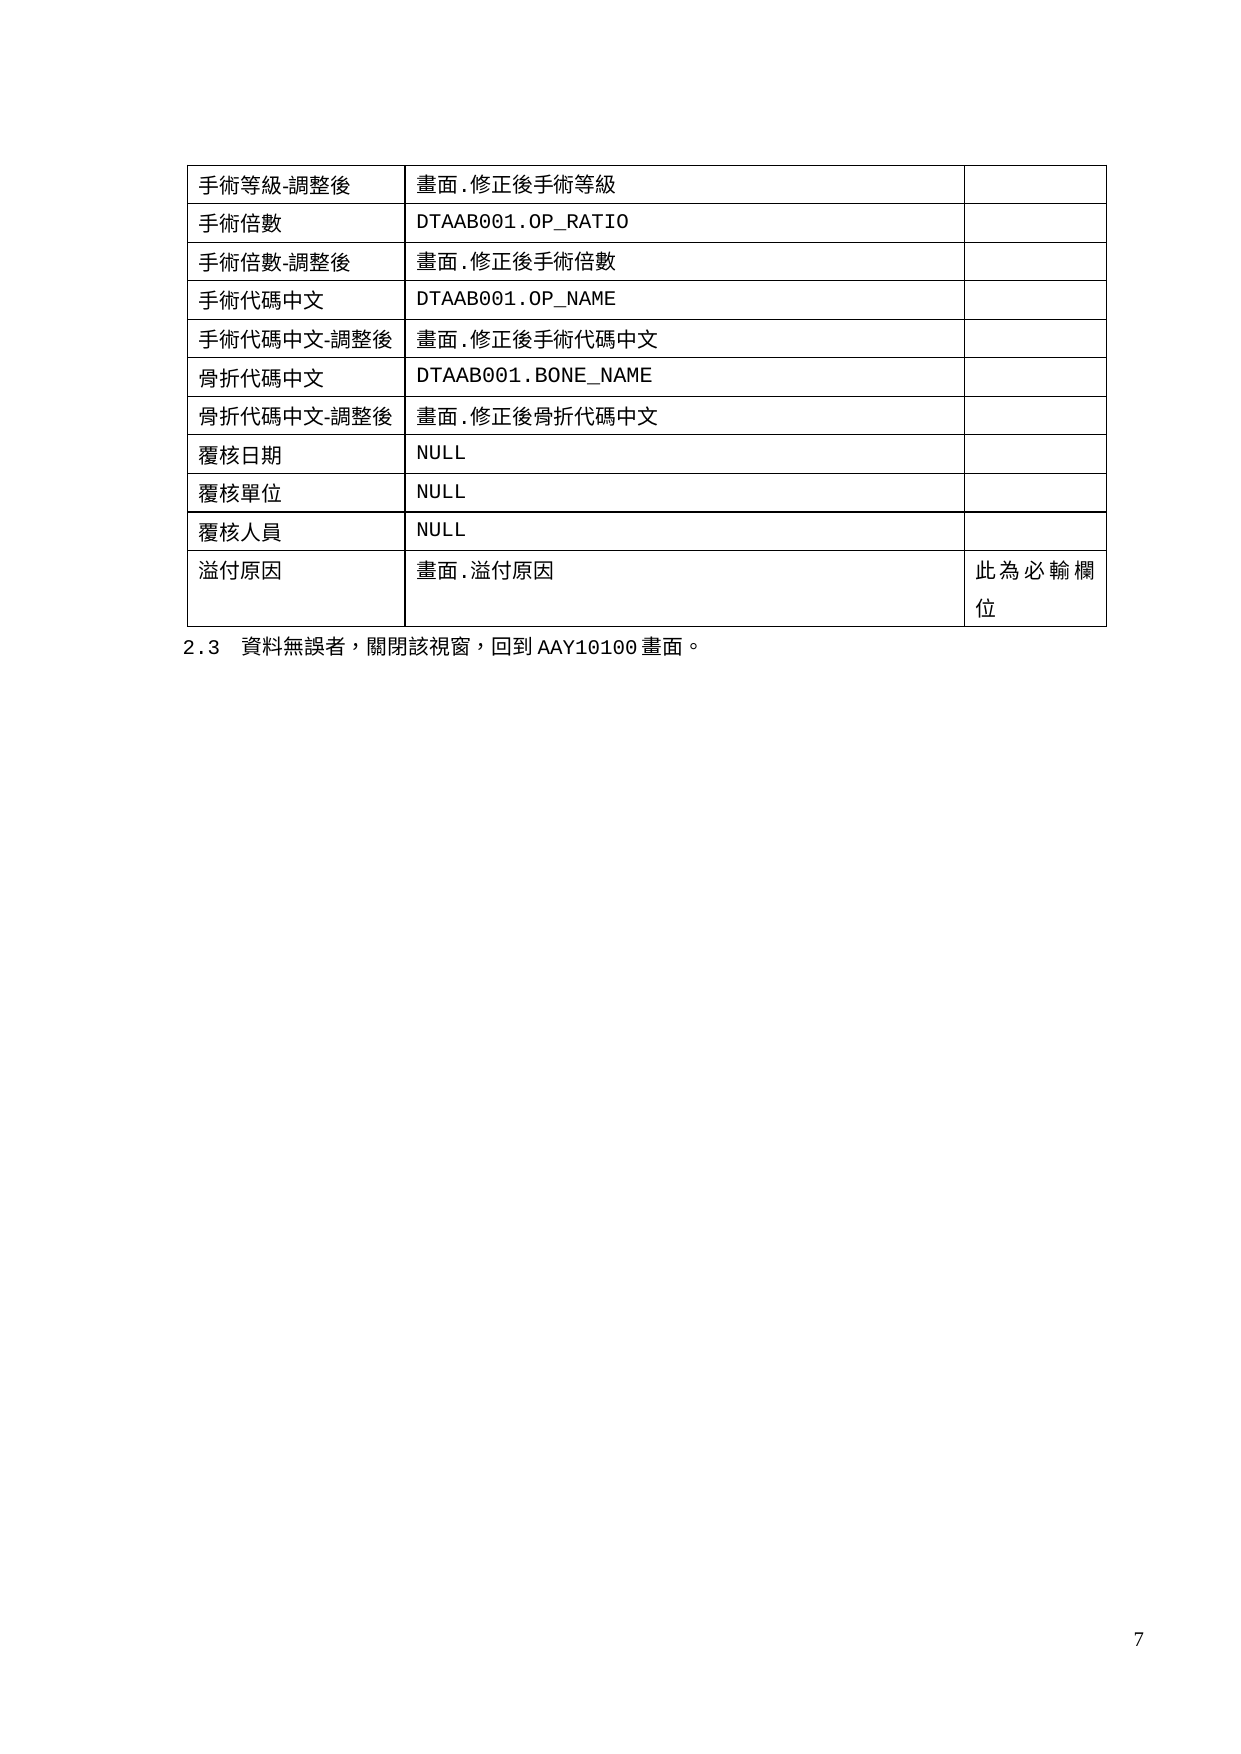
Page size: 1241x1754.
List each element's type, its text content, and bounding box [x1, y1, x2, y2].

table_cell [965, 281, 1106, 319]
table_cell DTAAB001.OP_RATIO [406, 204, 964, 242]
table_cell NULL [406, 435, 964, 473]
table_cell 畫面.修正後手術代碼中文 [406, 320, 964, 357]
table_cell 手術倍數 [188, 204, 404, 242]
table_cell [965, 243, 1106, 280]
table_cell 手術代碼中文 [188, 281, 404, 319]
table_cell 覆核單位 [188, 474, 404, 511]
list 資料無誤者，關閉該視窗，回到AAY10100畫面。 [182, 627, 1144, 664]
table_cell [965, 204, 1106, 242]
table_cell 骨折代碼中文-調整後 [188, 397, 404, 434]
table_cell 手術等級-調整後 [188, 166, 404, 203]
table_cell DTAAB001.BONE_NAME [406, 358, 964, 396]
table_cell 手術代碼中文-調整後 [188, 320, 404, 357]
table_cell 覆核人員 [188, 513, 404, 550]
table_cell DTAAB001.OP_NAME [406, 281, 964, 319]
table_cell [965, 166, 1106, 203]
table_cell [965, 513, 1106, 550]
table_cell [965, 435, 1106, 473]
table_cell 手術倍數-調整後 [188, 243, 404, 280]
table_cell 骨折代碼中文 [188, 358, 404, 396]
table_cell 畫面.溢付原因 [406, 551, 964, 626]
table_cell [965, 474, 1106, 511]
table_cell 此為必輸欄位 [965, 551, 1106, 626]
table_cell 覆核日期 [188, 435, 404, 473]
table_cell 畫面.修正後骨折代碼中文 [406, 397, 964, 434]
table_cell [965, 397, 1106, 434]
table_cell NULL [406, 513, 964, 550]
table_cell [965, 358, 1106, 396]
table_cell 畫面.修正後手術倍數 [406, 243, 964, 280]
table_cell [965, 320, 1106, 357]
table_cell 溢付原因 [188, 551, 404, 626]
table_cell NULL [406, 474, 964, 511]
table_cell 畫面.修正後手術等級 [406, 166, 964, 203]
